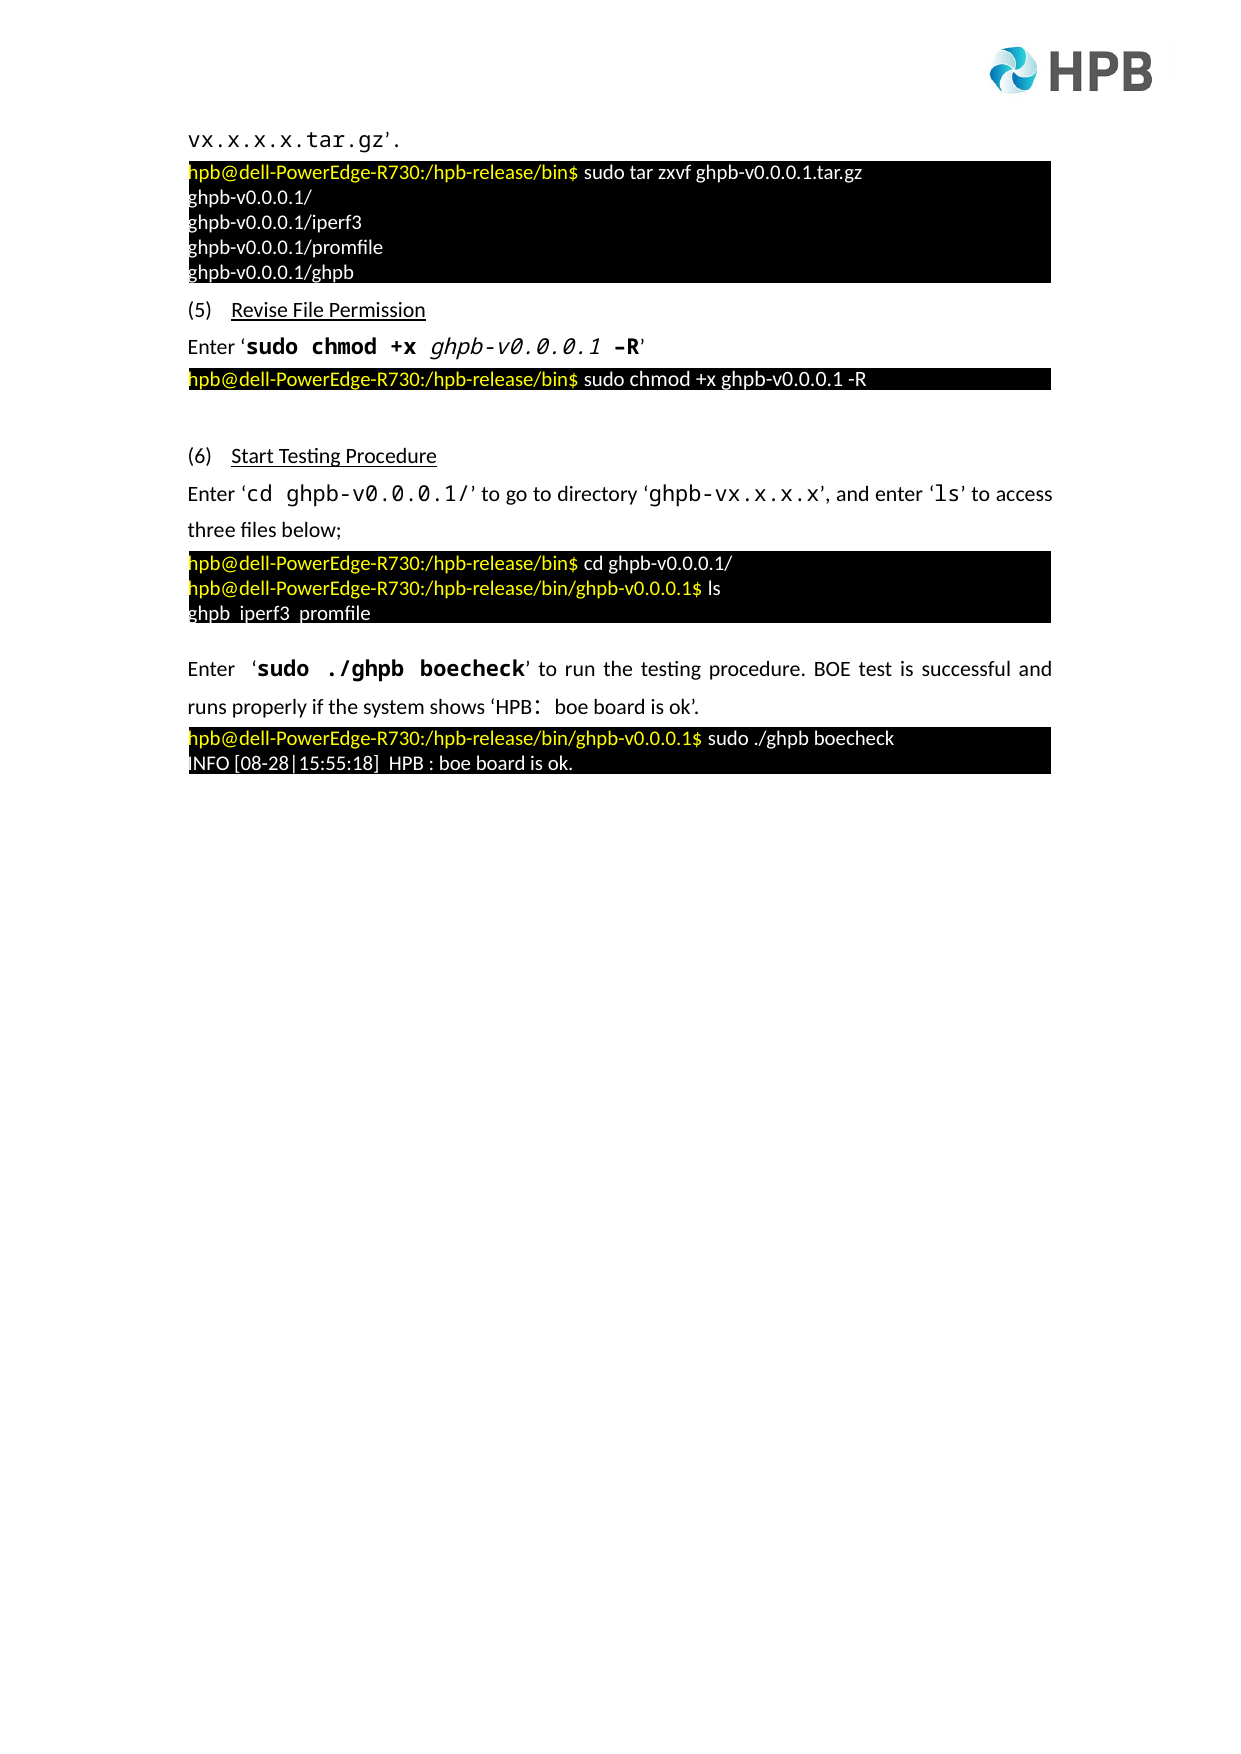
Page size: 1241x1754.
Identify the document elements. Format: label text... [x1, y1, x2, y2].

list Start Testing Procedure [187, 440, 1053, 472]
list Enter ‘sudo chmod +x ghpb-v0.0.0.1 –R’ [187, 330, 1053, 362]
picture [977, 39, 1184, 98]
list Revise File Permission [187, 293, 1053, 326]
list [187, 123, 1053, 155]
list Enter ‘cd ghpb-v0.0.0.1/’ to go to directory ‘ghpb-vx.x.x.x’, and enter ‘ls’ to access three files below; [187, 476, 1053, 546]
list Enter ‘sudo ./ghpb boecheck’ to run the testing procedure. BOE test is successful and runs properly if the system shows ‘HPB：boe board is ok’. [187, 651, 1053, 721]
